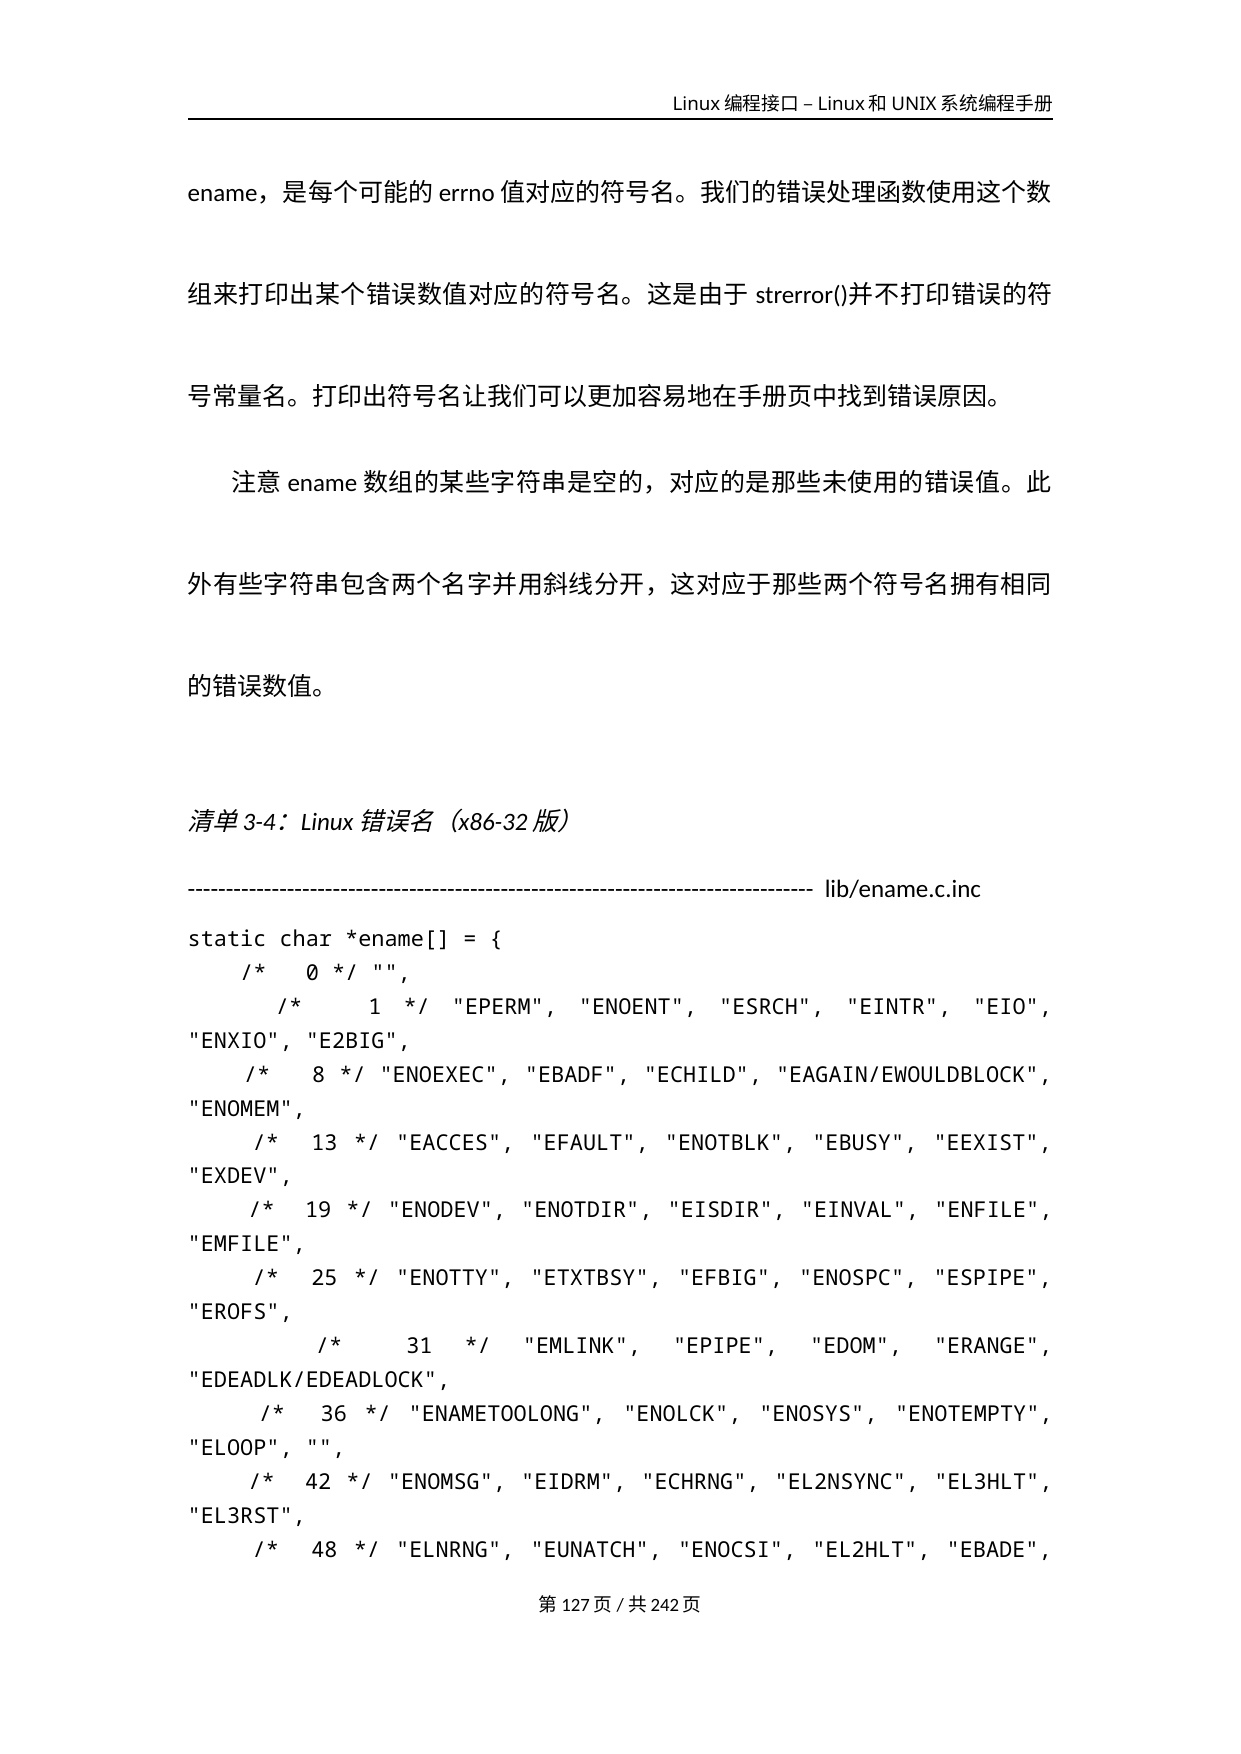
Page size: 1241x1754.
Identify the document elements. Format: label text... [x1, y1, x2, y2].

text /* 19 */ "ENODEV", "ENOTDIR", "EISDIR", "EINVAL", "ENFILE", "EMFILE", [187, 1192, 1053, 1260]
text enames.c.inc文件如清单3-4所示。这个文件定义了一个字符串数组ename，是每个可能的errno值对应的符号名。我们的错误处理函数使用这个数组来打印出某个错误数值对应的符号名。这是由于strerror()并不打印错误的符号常量名。打印出符号名让我们可以更加容易地在手册页中找到错误原因。 [187, 157, 1053, 428]
text /* 25 */ "ENOTTY", "ETXTBSY", "EFBIG", "ENOSPC", "ESPIPE", "EROFS", [187, 1260, 1053, 1328]
text ---------------------------------------------------------------------------------- lib/ename.c.inc [187, 872, 1053, 906]
text /* 31 */ "EMLINK", "EPIPE", "EDOM", "ERANGE", "EDEADLK/EDEADLOCK", [187, 1328, 1053, 1396]
text /* 1 */ "EPERM", "ENOENT", "ESRCH", "EINTR", "EIO", "ENXIO", "E2BIG", [187, 989, 1053, 1057]
text 清单3-4：Linux错误名（x86-32版） [187, 786, 1053, 853]
text 注意ename数组的某些字符串是空的，对应的是那些未使用的错误值。此外有些字符串包含两个名字并用斜线分开，这对应于那些两个符号名拥有相同的错误数值。 [187, 447, 1053, 718]
text /* 48 */ "ELNRNG", "EUNATCH", "ENOCSI", "EL2HLT", "EBADE", "EBADR", [187, 1532, 1053, 1566]
text /* 42 */ "ENOMSG", "EIDRM", "ECHRNG", "EL2NSYNC", "EL3HLT", "EL3RST", [187, 1464, 1053, 1532]
text /* 0 */ "", [187, 955, 1053, 989]
text static char *ename[] = { [187, 921, 1053, 955]
text /* 13 */ "EACCES", "EFAULT", "ENOTBLK", "EBUSY", "EEXIST", "EXDEV", [187, 1124, 1053, 1192]
text /* 8 */ "ENOEXEC", "EBADF", "ECHILD", "EAGAIN/EWOULDBLOCK", "ENOMEM", [187, 1057, 1053, 1124]
text /* 36 */ "ENAMETOOLONG", "ENOLCK", "ENOSYS", "ENOTEMPTY", "ELOOP", "", [187, 1396, 1053, 1464]
